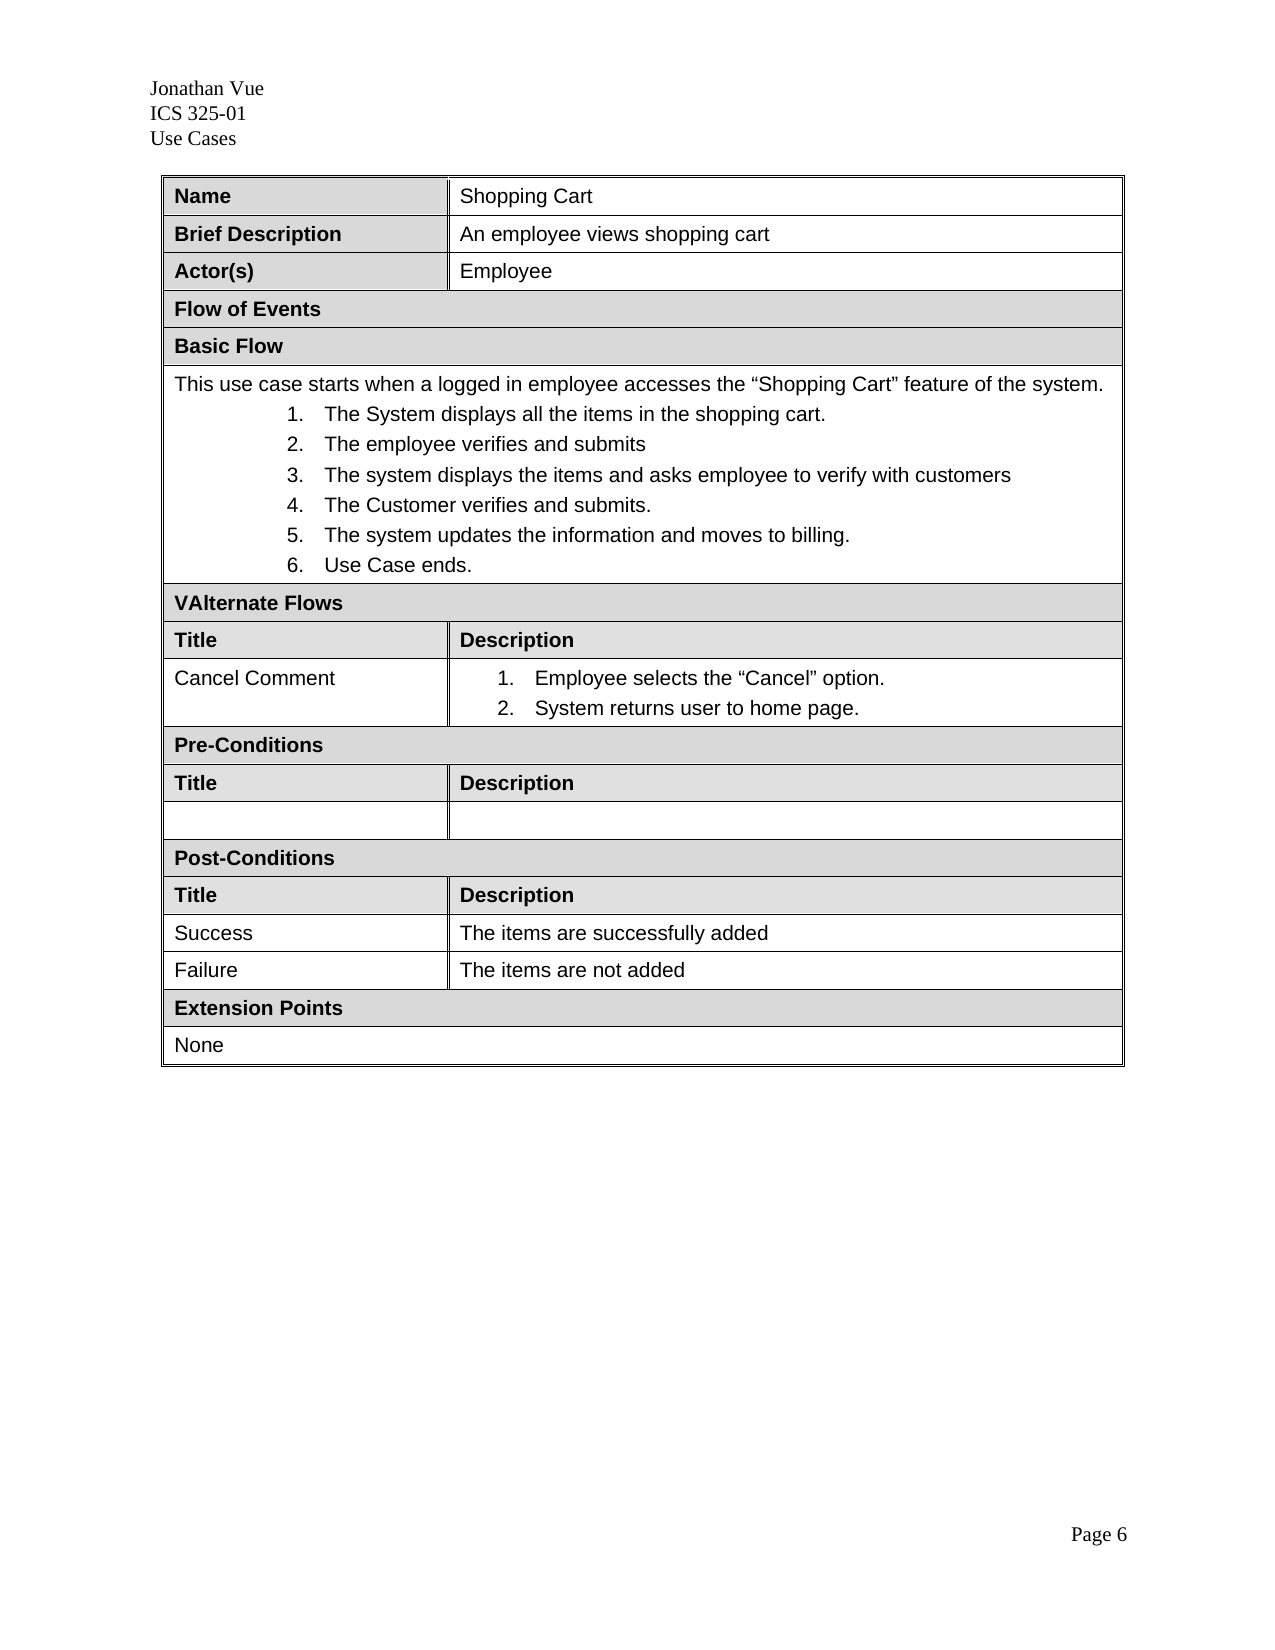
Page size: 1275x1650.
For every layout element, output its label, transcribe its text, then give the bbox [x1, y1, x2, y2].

table_cell Employee [450, 253, 1122, 289]
table_header Name [164, 178, 448, 214]
table_header Shopping Cart [448, 178, 1122, 214]
table_cell Title [164, 877, 447, 913]
table_cell An employee views shopping cart [450, 216, 1122, 252]
table_cell Description [450, 622, 1122, 658]
table_cell [164, 802, 447, 838]
table_cell Flow of Events [164, 291, 1122, 327]
table_cell Extension Points [164, 990, 1122, 1026]
table_cell The items are successfully added [450, 915, 1122, 951]
table_cell Success [164, 915, 447, 951]
table_cell Employee selects the “Cancel” option. System returns user to home page. [450, 659, 1122, 726]
table_cell Title [164, 765, 447, 801]
table_cell VAlternate Flows [164, 584, 1122, 621]
table_cell None [164, 1027, 1122, 1063]
table_cell This use case starts when a logged in employee accesses the “Shopping Cart” feature of the system. The System displays all the items in the shopping cart. The employee verifies and submits The system displays the items and asks employee to verify with customers The Customer verifies and submits. The system updates the information and moves to billing. Use Case ends. [164, 366, 1122, 583]
table_cell Post-Conditions [164, 840, 1122, 876]
table_cell Title [164, 622, 447, 658]
table_cell Description [450, 765, 1122, 801]
table_cell Actor(s) [164, 253, 447, 289]
table_cell Cancel Comment [164, 659, 447, 726]
table_cell [450, 802, 1122, 838]
table_cell Basic Flow [164, 328, 1122, 364]
table_cell The items are not added [450, 952, 1122, 988]
table_cell Failure [164, 952, 447, 988]
table_cell Pre-Conditions [164, 727, 1122, 763]
table_cell Description [450, 877, 1122, 913]
table_cell Brief Description [164, 216, 447, 252]
